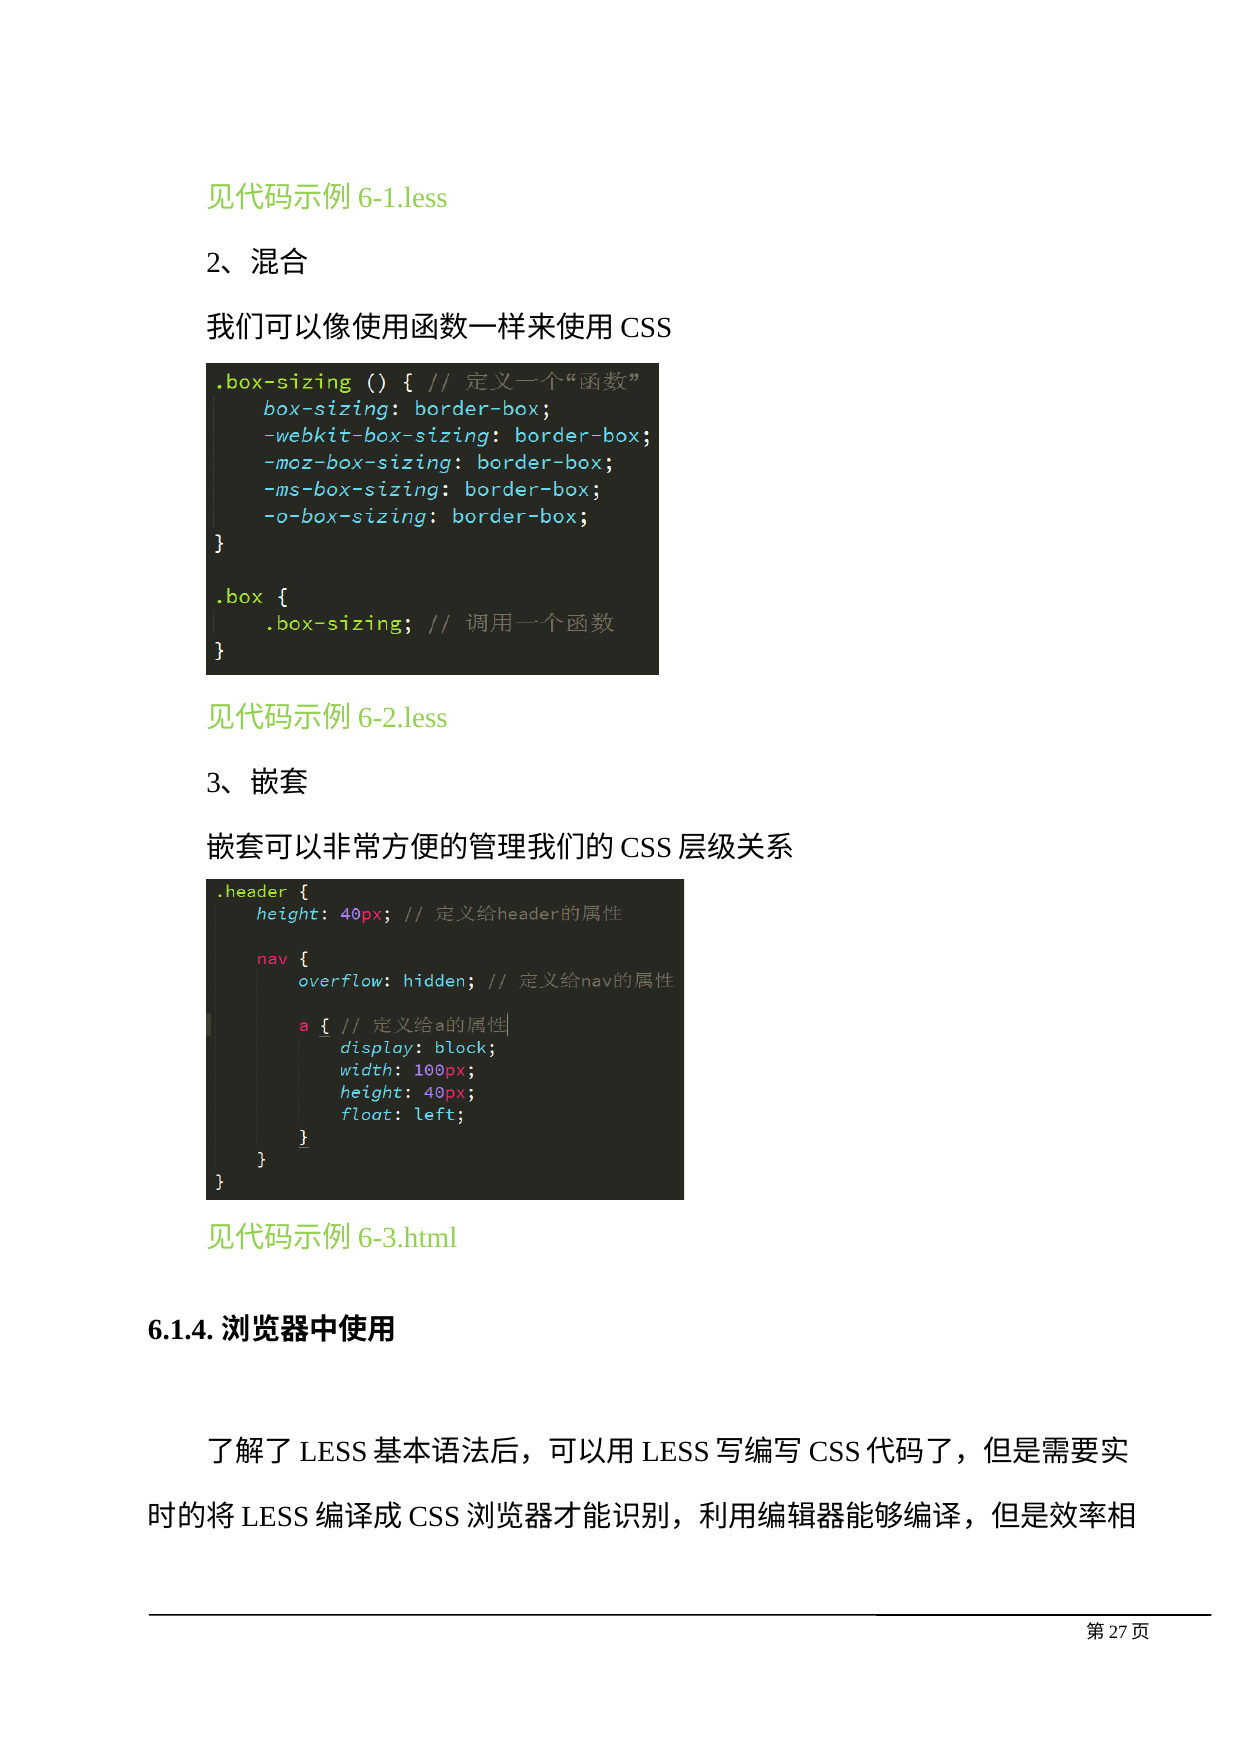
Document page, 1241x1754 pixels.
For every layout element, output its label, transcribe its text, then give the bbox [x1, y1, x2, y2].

subtitle 浏览器中使用 [148, 1294, 1152, 1359]
text 见代码示例6-1.less [148, 162, 1152, 227]
picture [206, 363, 659, 675]
text 见代码示例6-2.less [148, 682, 1152, 747]
text 2、混合 [148, 227, 1152, 292]
text 3、嵌套 [148, 747, 1152, 812]
text 嵌套可以非常方便的管理我们的CSS层级关系 [148, 812, 1152, 877]
text 我们可以像使用函数一样来使用CSS [148, 292, 1152, 357]
picture [206, 879, 685, 1200]
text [148, 1417, 1152, 1547]
text 见代码示例6-3.html [148, 1202, 1152, 1267]
